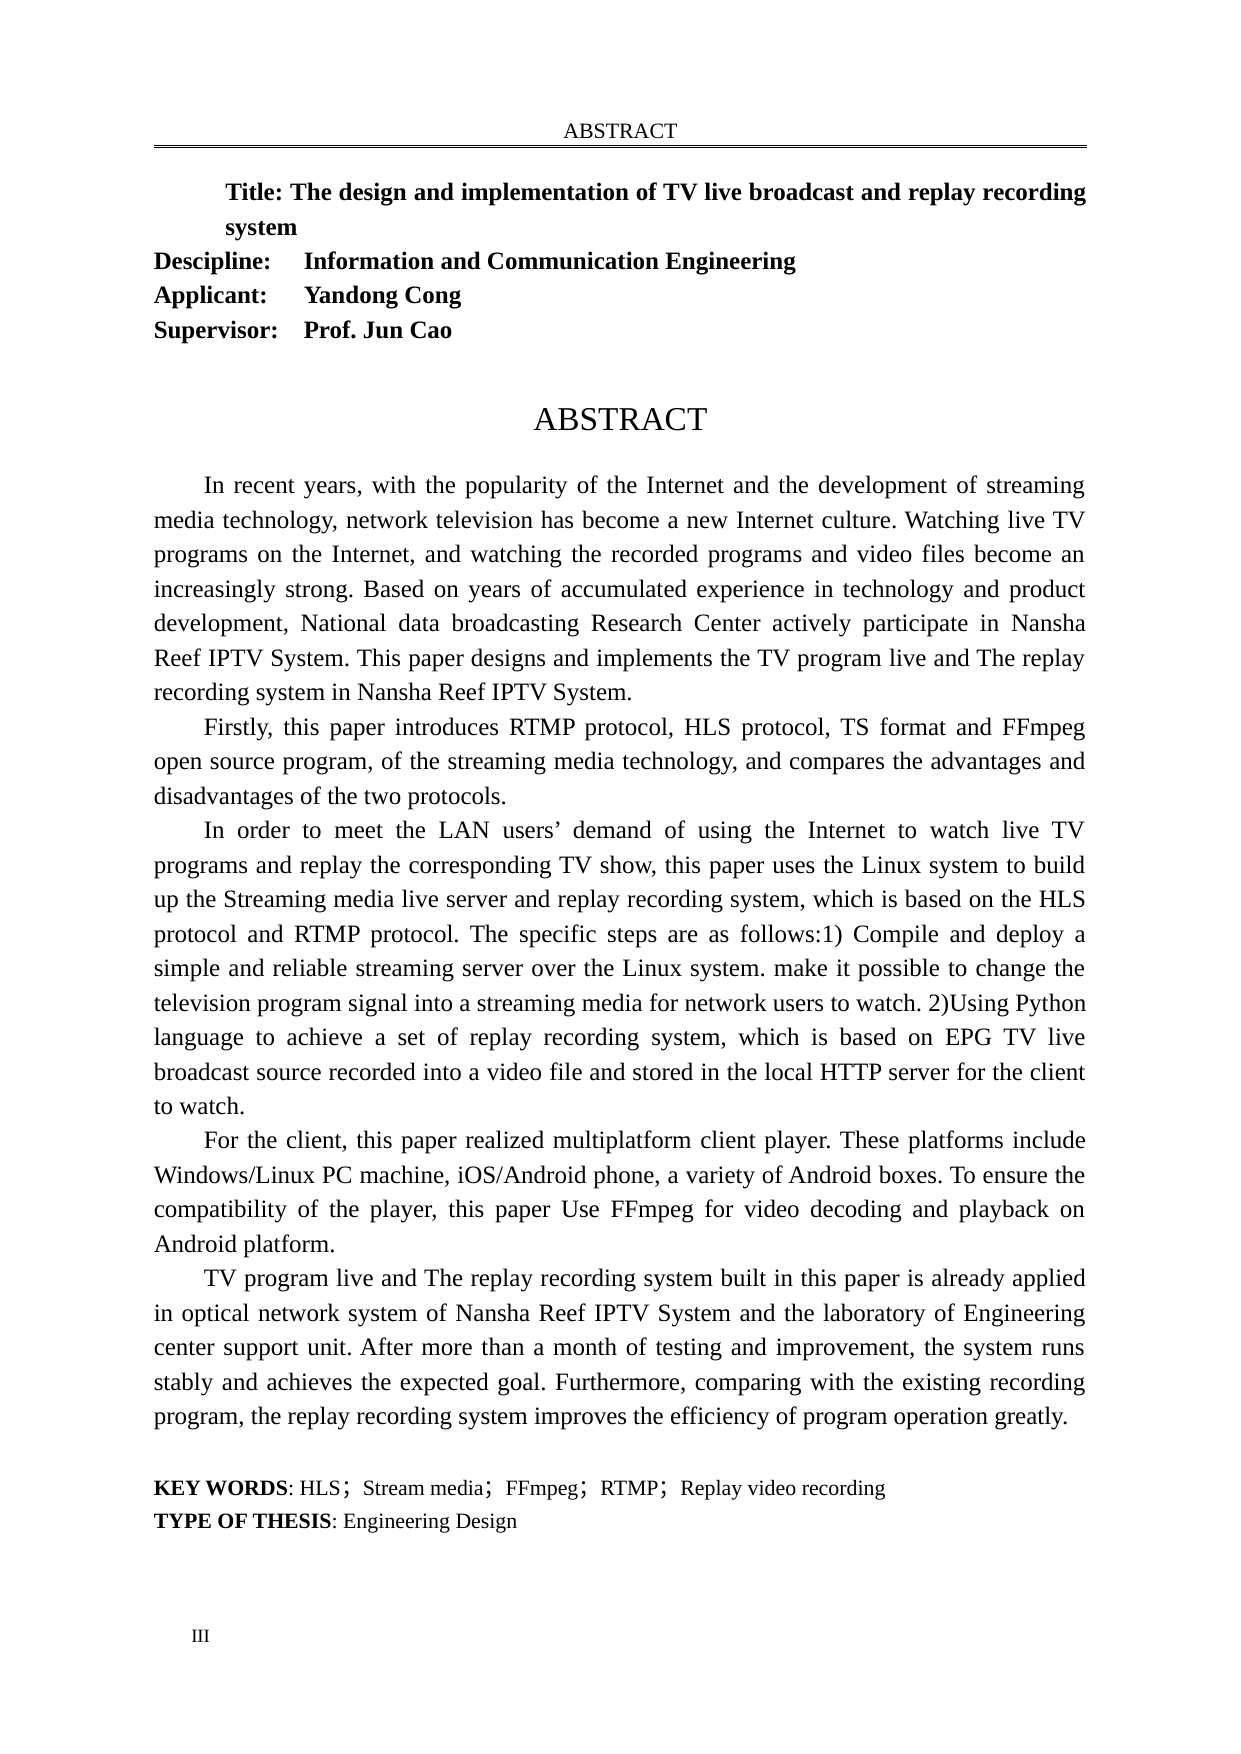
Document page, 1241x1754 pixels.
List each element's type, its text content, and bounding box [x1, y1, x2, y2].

text TYPE OF THESIS: Engineering Design [153, 1508, 1087, 1533]
text Title: The design and implementation of TV live broadcast and replay recording system [225, 177, 1087, 240]
text Applicant: Yandong Cong [153, 281, 1087, 309]
text KEY WORDS: HLS；Stream media；FFmpeg；RTMP；Replay video recording [153, 1470, 1087, 1502]
text ABSTRACT [153, 399, 1087, 438]
text For the client, this paper realized multiplatform client player. These platforms include Windows/Linux PC machine, iOS/Android phone, a variety of Android boxes. To ensure the compatibility of the player, this paper Use FFmpeg for video decoding and playback on Android platform. [153, 1126, 1087, 1258]
text Descipline: Information and Communication Engineering [153, 246, 1087, 275]
text In recent years, with the popularity of the Internet and the development of streaming media technology, network television has become a new Internet culture. Watching live TV programs on the Internet, and watching the recorded programs and video files become an increasingly strong. Based on years of accumulated experience in technology and product development, National data broadcasting Research Center actively participate in Nansha Reef IPTV System. This paper designs and implements the TV program live and The replay recording system in Nansha Reef IPTV System. [153, 471, 1087, 706]
text In order to meet the LAN users’ demand of using the Internet to watch live TV programs and replay the corresponding TV show, this paper uses the Linux system to build up the Streaming media live server and replay recording system, which is based on the HLS protocol and RTMP protocol. The specific steps are as follows:1) Compile and deploy a simple and reliable streaming server over the Linux system. make it possible to change the television program signal into a streaming media for network users to watch. 2)Using Python language to achieve a set of replay recording system, which is based on EPG TV live broadcast source recorded into a video file and stored in the local HTTP server for the client to watch. [153, 815, 1087, 1120]
text TV program live and The replay recording system built in this paper is already applied in optical network system of Nansha Reef IPTV System and the laboratory of Engineering center support unit. After more than a month of testing and improvement, the system runs stably and achieves the expected goal. Furthermore, comparing with the existing recording program, the replay recording system improves the efficiency of program operation greatly. [153, 1263, 1087, 1430]
text Supervisor: Prof. Jun Cao [153, 315, 1087, 344]
text Firstly, this paper introduces RTMP protocol, HLS protocol, TS format and FFmpeg open source program, of the streaming media technology, and compares the advantages and disadvantages of the two protocols. [153, 712, 1087, 809]
